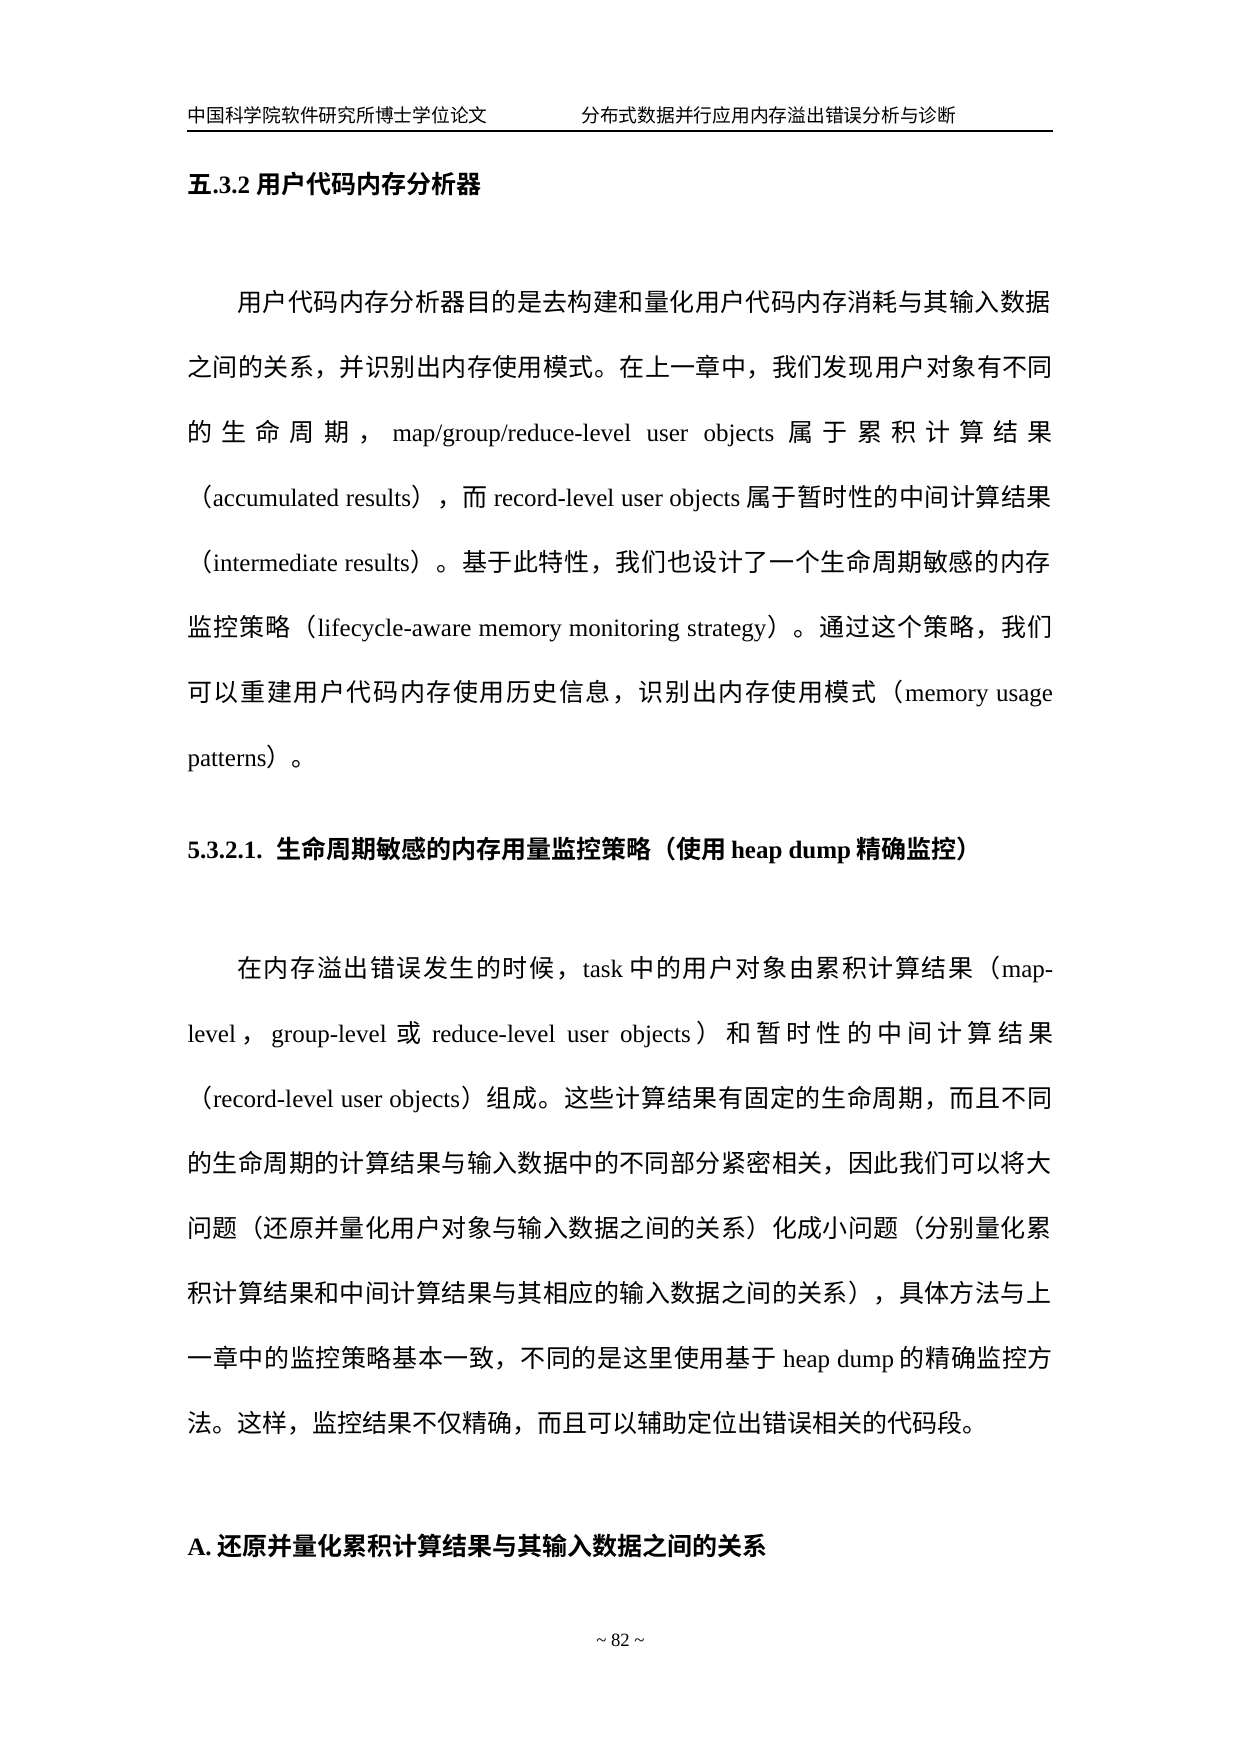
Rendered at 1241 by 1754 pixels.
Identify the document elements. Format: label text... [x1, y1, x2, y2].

list 用户代码内存分析器 [187, 150, 1053, 215]
text 用户代码内存分析器目的是去构建和量化用户代码内存消耗与其输入数据之间的关系，并识别出内存使用模式。在上一章中，我们发现用户对象有不同的生命周期，map/group/reduce-level user objects属于累积计算结果（accumulated results），而record-level user objects属于暂时性的中间计算结果（intermediate results）。基于此特性，我们也设计了一个生命周期敏感的内存监控策略（lifecycle-aware memory monitoring strategy）。通过这个策略，我们可以重建用户代码内存使用历史信息，识别出内存使用模式（memory usage patterns）。 [187, 268, 1053, 788]
text A. 还原并量化累积计算结果与其输入数据之间的关系 [187, 1512, 1053, 1577]
list 生命周期敏感的内存用量监控策略（使用heap dump精确监控） [187, 816, 1053, 881]
text 在内存溢出错误发生的时候，task中的用户对象由累积计算结果（map-level，group-level或reduce-level user objects）和暂时性的中间计算结果（record-level user objects）组成。这些计算结果有固定的生命周期，而且不同的生命周期的计算结果与输入数据中的不同部分紧密相关，因此我们可以将大问题（还原并量化用户对象与输入数据之间的关系）化成小问题（分别量化累积计算结果和中间计算结果与其相应的输入数据之间的关系），具体方法与上一章中的监控策略基本一致，不同的是这里使用基于heap dump的精确监控方法。这样，监控结果不仅精确，而且可以辅助定位出错误相关的代码段。 [187, 934, 1053, 1454]
